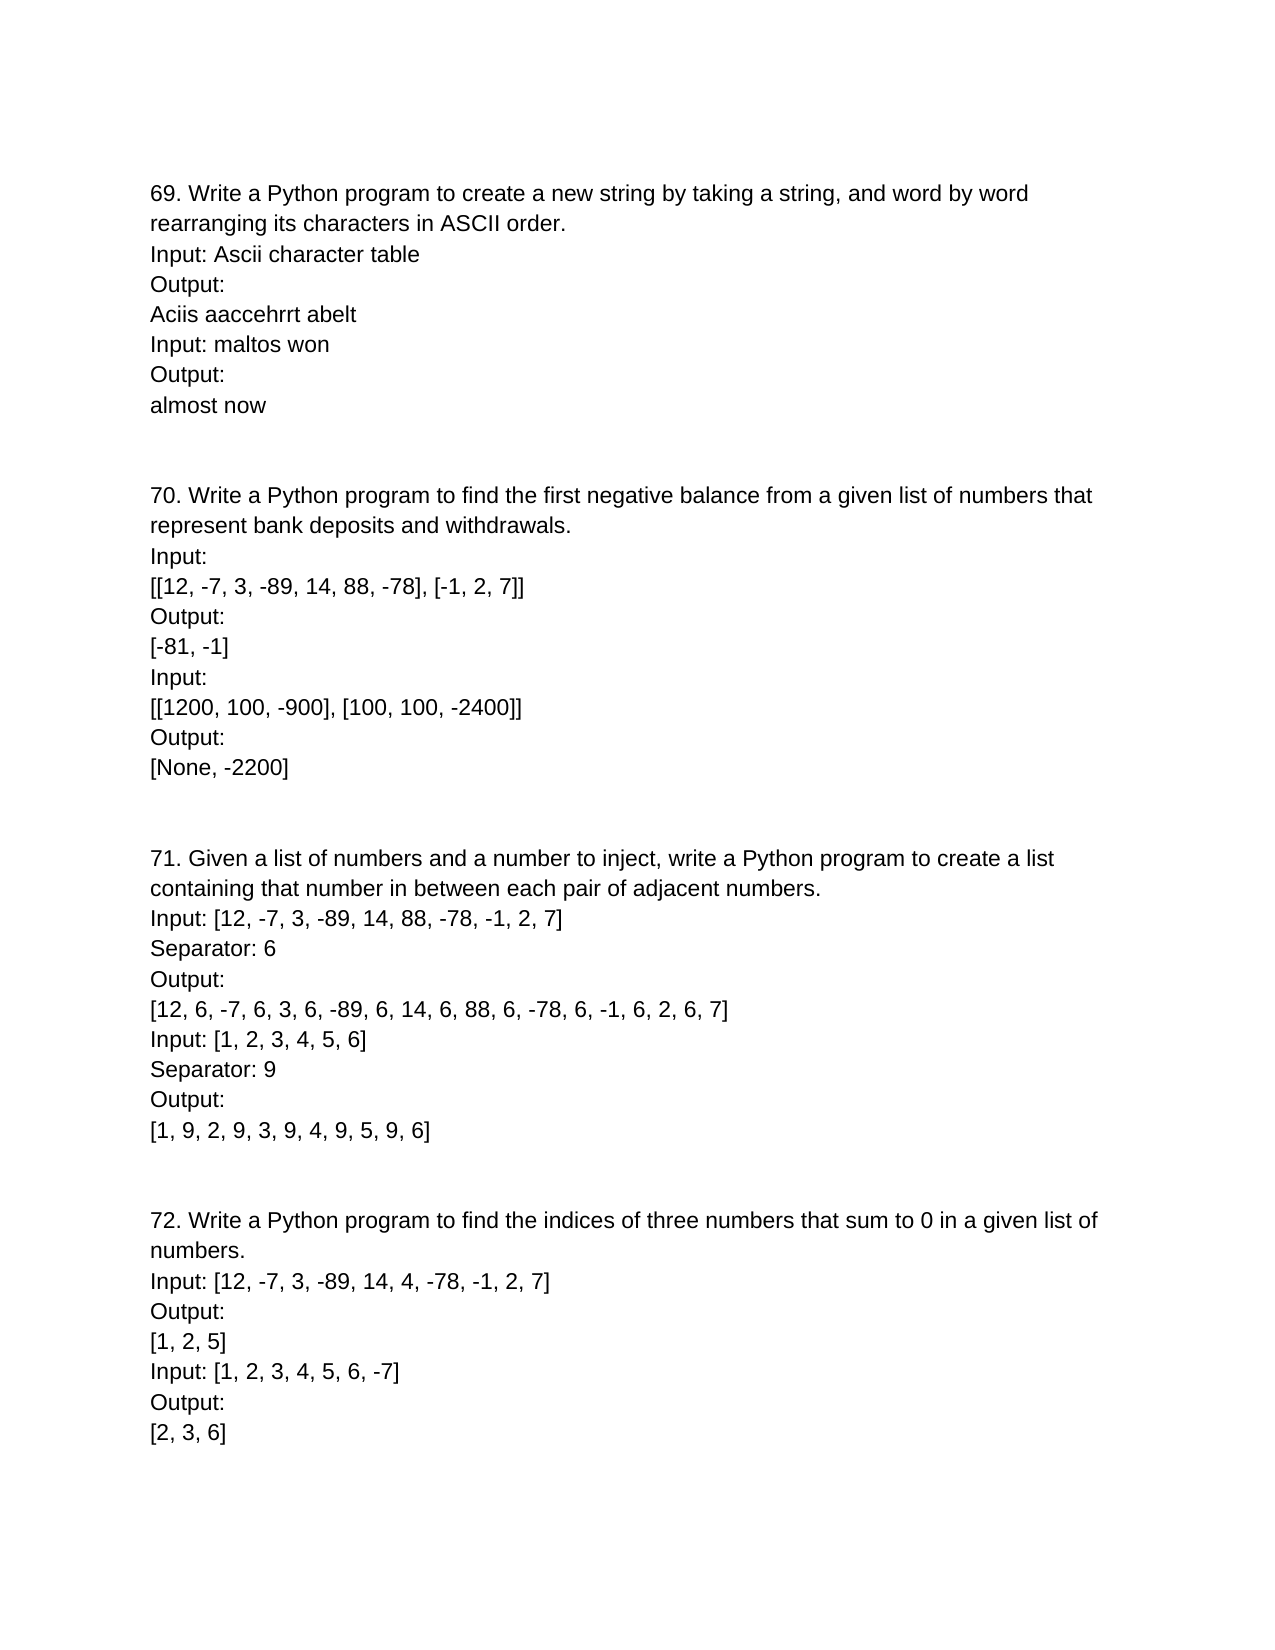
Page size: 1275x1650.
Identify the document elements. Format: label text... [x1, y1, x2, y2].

text Input: [150, 543, 1125, 569]
text Output: [150, 724, 1125, 750]
text Input: [150, 663, 1125, 690]
text Output: [150, 1388, 1125, 1415]
text Output: [150, 603, 1125, 629]
text Input: [1, 2, 3, 4, 5, 6, -7] [150, 1358, 1125, 1385]
text [1, 2, 5] [150, 1328, 1125, 1354]
text Output: [150, 1086, 1125, 1113]
text Input: [1, 2, 3, 4, 5, 6] [150, 1026, 1125, 1052]
text [[1200, 100, -900], [100, 100, -2400]] [150, 694, 1125, 720]
text Output: [150, 361, 1125, 388]
text [None, -2200] [150, 754, 1125, 781]
text 72. Write a Python program to find the indices of three numbers that sum to 0 in a given list of numbers. [150, 1207, 1125, 1264]
text Output: [150, 1298, 1125, 1324]
text Input: maltos won [150, 331, 1125, 358]
text [1, 9, 2, 9, 3, 9, 4, 9, 5, 9, 6] [150, 1117, 1125, 1143]
text Aciis aaccehrrt abelt [150, 301, 1125, 327]
text 69. Write a Python program to create a new string by taking a string, and word by word rearranging its characters in ASCII order. [150, 180, 1125, 237]
text [[12, -7, 3, -89, 14, 88, -78], [-1, 2, 7]] [150, 573, 1125, 599]
text Output: [150, 966, 1125, 992]
text [12, 6, -7, 6, 3, 6, -89, 6, 14, 6, 88, 6, -78, 6, -1, 6, 2, 6, 7] [150, 996, 1125, 1022]
text Separator: 9 [150, 1056, 1125, 1083]
text [2, 3, 6] [150, 1419, 1125, 1445]
text almost now [150, 392, 1125, 418]
text Input: [12, -7, 3, -89, 14, 88, -78, -1, 2, 7] [150, 905, 1125, 932]
text Output: [150, 271, 1125, 297]
text Input: [12, -7, 3, -89, 14, 4, -78, -1, 2, 7] [150, 1268, 1125, 1294]
text 71. Given a list of numbers and a number to inject, write a Python program to create a list containing that number in between each pair of adjacent numbers. [150, 845, 1125, 901]
text [-81, -1] [150, 633, 1125, 660]
text Input: Ascii character table [150, 241, 1125, 267]
text Separator: 6 [150, 935, 1125, 962]
text 70. Write a Python program to find the first negative balance from a given list of numbers that represent bank deposits and withdrawals. [150, 482, 1125, 539]
